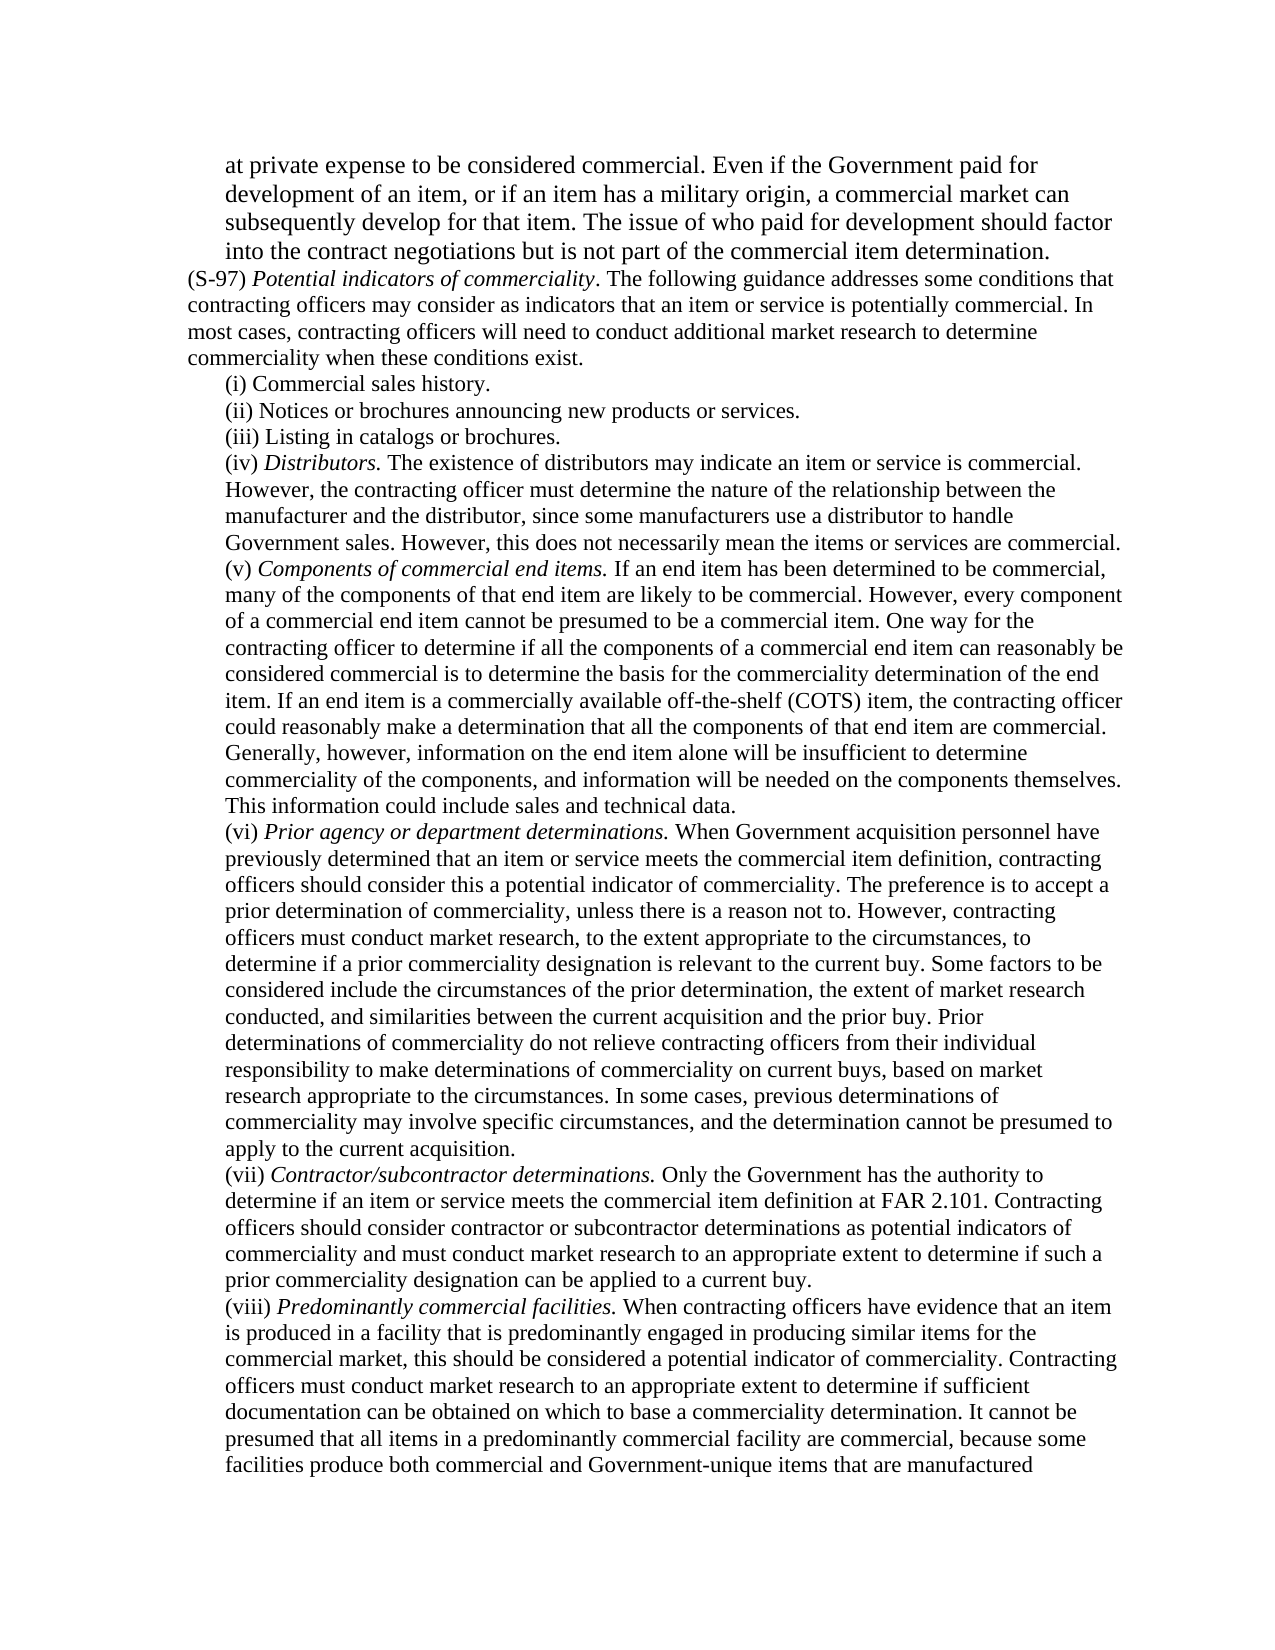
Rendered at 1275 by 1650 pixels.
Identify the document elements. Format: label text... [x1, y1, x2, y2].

list (vii) Contractor/subcontractor determinations. Only the Government has the authority to determine if an item or service meets the commercial item definition at FAR 2.101. Contracting officers should consider contractor or subcontractor determinations as potential indicators of commerciality and must conduct market research to an appropriate extent to determine if such a prior commerciality designation can be applied to a current buy. [225, 1161, 1125, 1293]
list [225, 150, 1125, 265]
list (ii) Notices or brochures announcing new products or services. [225, 397, 1125, 423]
list (v) Components of commercial end items. If an end item has been determined to be commercial, many of the components of that end item are likely to be commercial. However, every component of a commercial end item cannot be presumed to be a commercial item. One way for the contracting officer to determine if all the components of a commercial end item can reasonably be considered commercial is to determine the basis for the commerciality determination of the end item. If an end item is a commercially available off-the-shelf (COTS) item, the contracting officer could reasonably make a determination that all the components of that end item are commercial. Generally, however, information on the end item alone will be insufficient to determine commerciality of the components, and information will be needed on the components themselves. This information could include sales and technical data. [225, 555, 1125, 818]
list (iv) Distributors. The existence of distributors may indicate an item or service is commercial. However, the contracting officer must determine the nature of the relationship between the manufacturer and the distributor, since some manufacturers use a distributor to handle Government sales. However, this does not necessarily mean the items or services are commercial. [225, 449, 1125, 555]
list (S-97) Potential indicators of commerciality. The following guidance addresses some conditions that contracting officers may consider as indicators that an item or service is potentially commercial. In most cases, contracting officers will need to conduct additional market research to determine commerciality when these conditions exist. [187, 265, 1125, 370]
list (i) Commercial sales history. [225, 370, 1125, 397]
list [225, 1293, 1125, 1477]
list (iii) Listing in catalogs or brochures. [225, 423, 1125, 449]
list (vi) Prior agency or department determinations. When Government acquisition personnel have previously determined that an item or service meets the commercial item definition, contracting officers should consider this a potential indicator of commerciality. The preference is to accept a prior determination of commerciality, unless there is a reason not to. However, contracting officers must conduct market research, to the extent appropriate to the circumstances, to determine if a prior commerciality designation is relevant to the current buy. Some factors to be considered include the circumstances of the prior determination, the extent of market research conducted, and similarities between the current acquisition and the prior buy. Prior determinations of commerciality do not relieve contracting officers from their individual responsibility to make determinations of commerciality on current buys, based on market research appropriate to the circumstances. In some cases, previous determinations of commerciality may involve specific circumstances, and the determination cannot be presumed to apply to the current acquisition. [225, 818, 1125, 1161]
